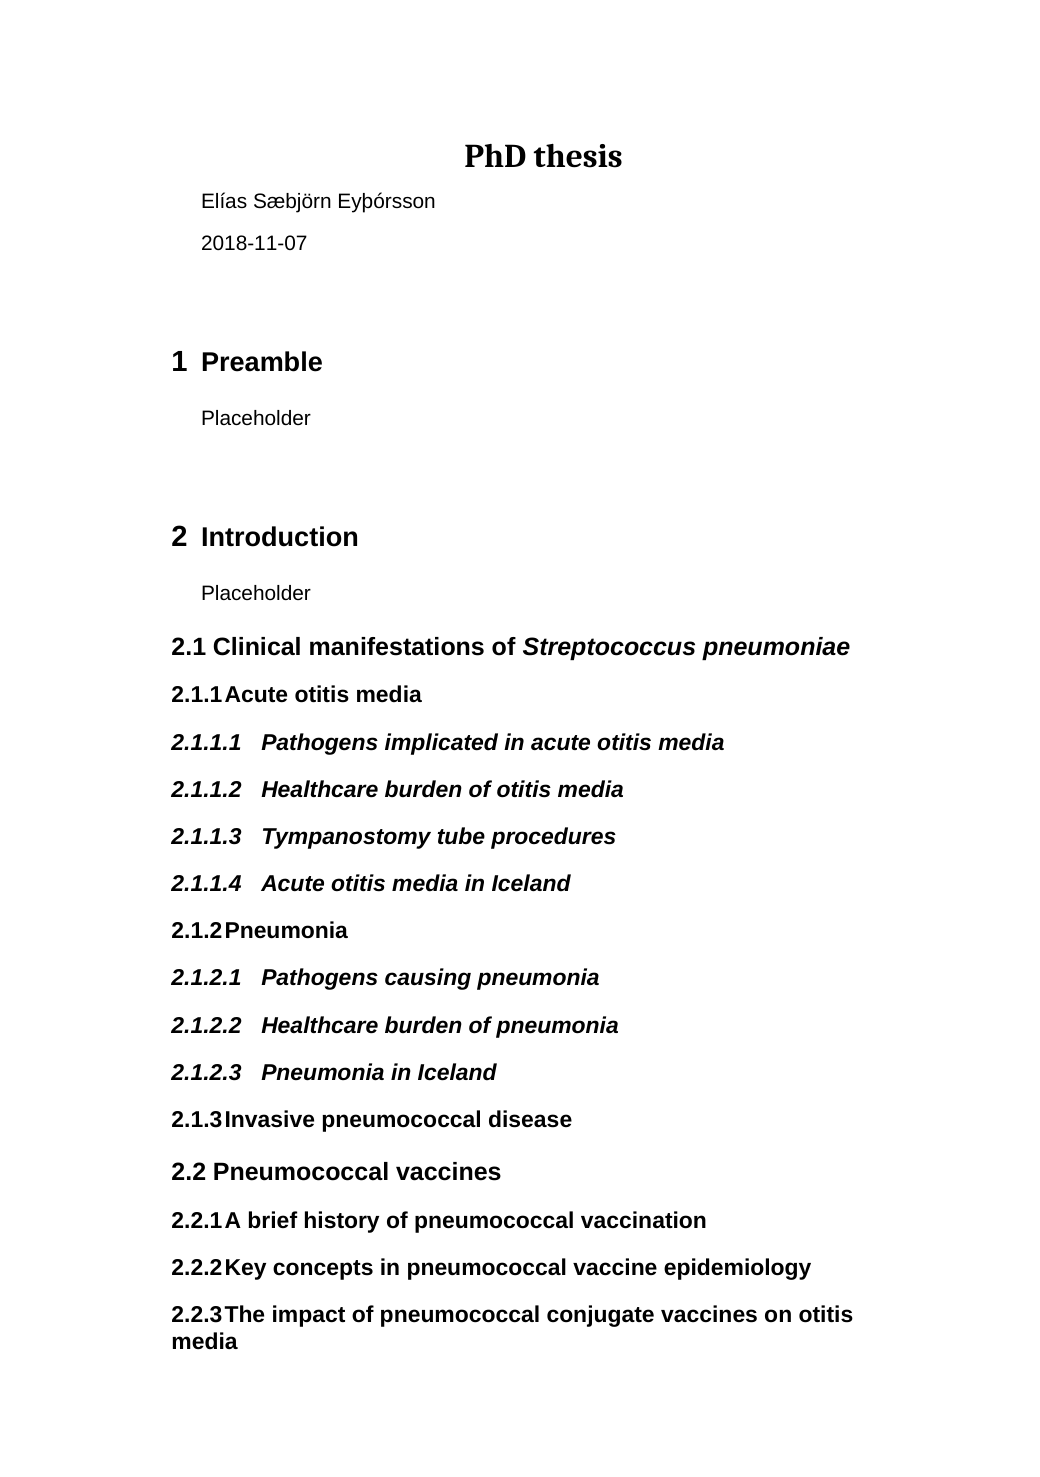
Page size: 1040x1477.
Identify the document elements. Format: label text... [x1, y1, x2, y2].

subtitle Healthcare burden of pneumonia [171, 1012, 886, 1038]
subtitle Introduction [171, 519, 886, 552]
subtitle Invasive pneumococcal disease [171, 1106, 886, 1132]
subtitle Healthcare burden of otitis media [171, 776, 886, 802]
subtitle Acute otitis media [171, 681, 886, 708]
subtitle Key concepts in pneumococcal vaccine epidemiology [171, 1254, 886, 1280]
subtitle Pneumococcal vaccines [171, 1157, 886, 1186]
subtitle Pathogens implicated in acute otitis media [171, 728, 886, 755]
subtitle Preamble [171, 344, 886, 377]
subtitle Tympanostomy tube procedures [171, 823, 886, 849]
subtitle Pneumonia in Iceland [171, 1059, 886, 1085]
subtitle The impact of pneumococcal conjugate vaccines on otitis media [171, 1301, 886, 1354]
subtitle Clinical manifestations of Streptococcus pneumoniae [171, 632, 886, 660]
subtitle Pneumonia [171, 917, 886, 943]
subtitle Acute otitis media in Iceland [171, 870, 886, 896]
title PhD thesis [171, 144, 886, 173]
subtitle A brief history of pneumococcal vaccination [171, 1207, 886, 1233]
subtitle Pathogens causing pneumonia [171, 964, 886, 991]
